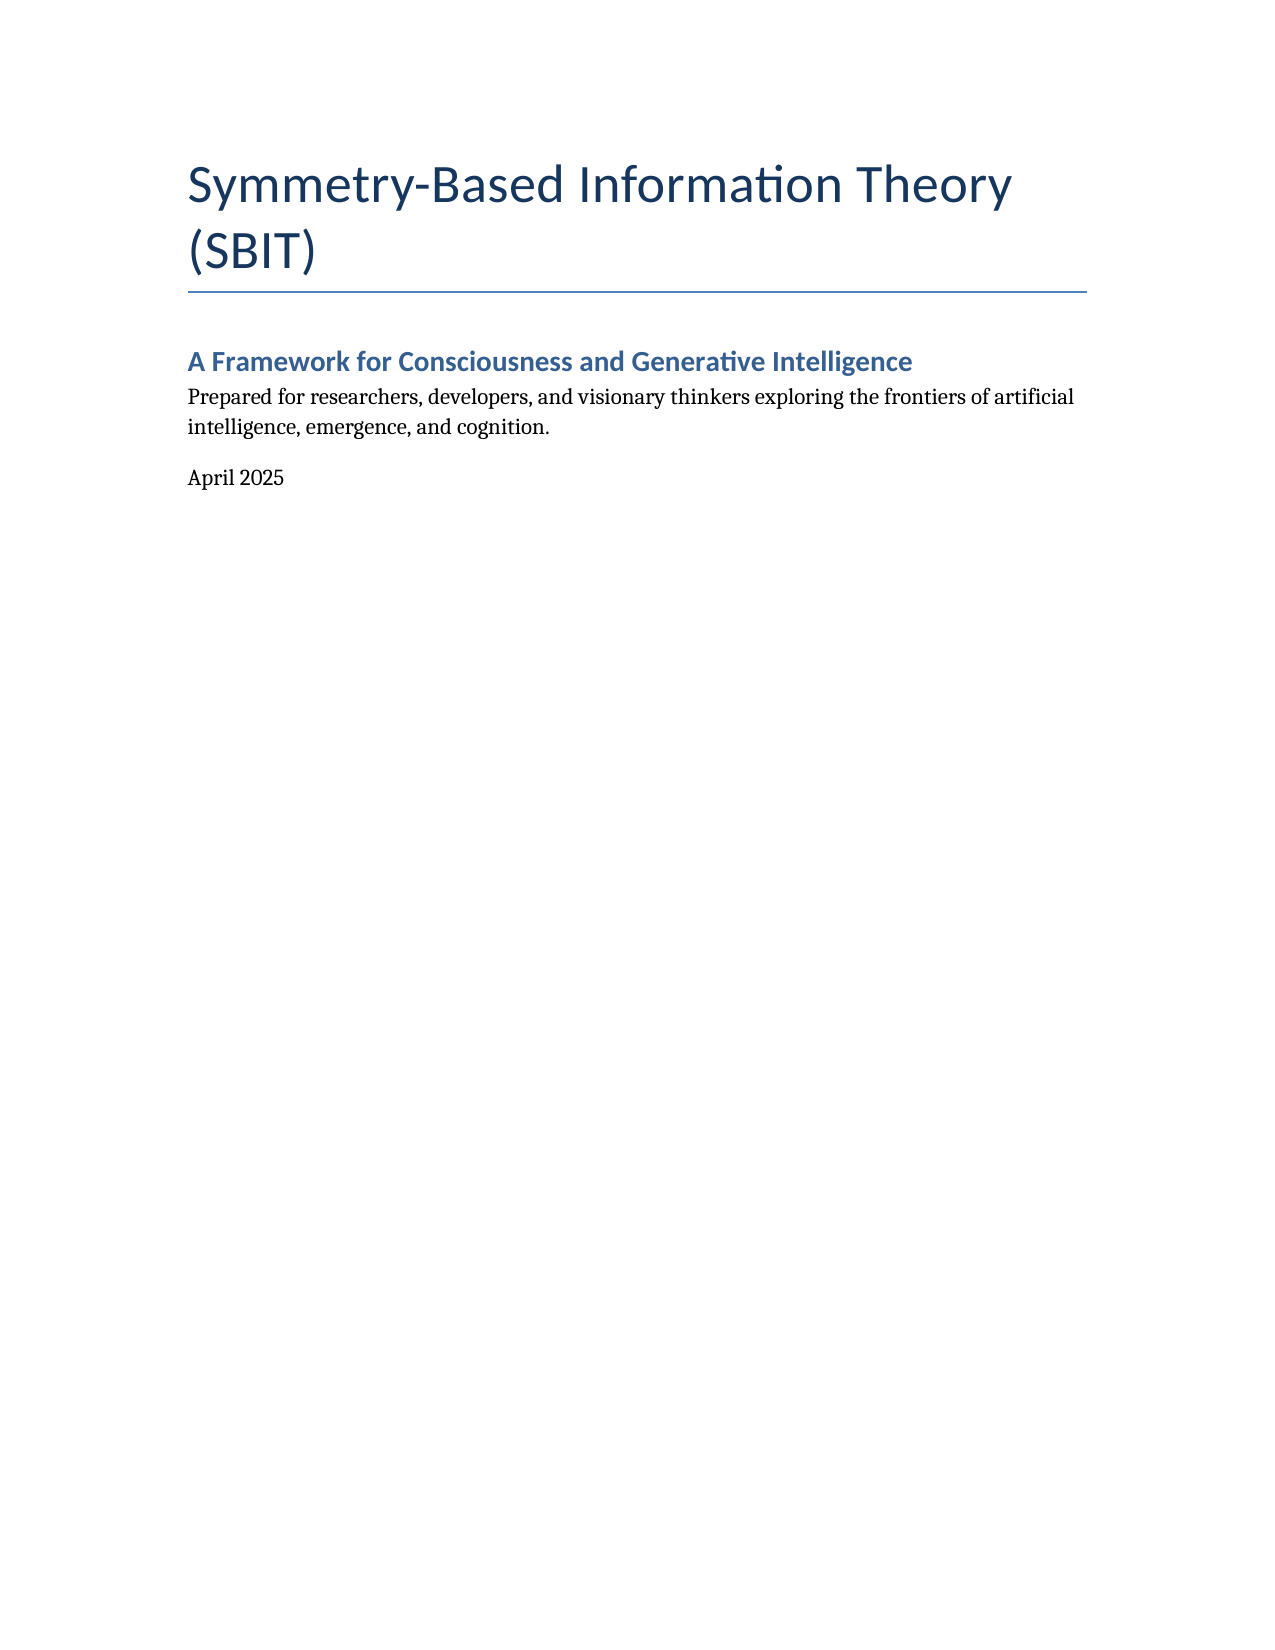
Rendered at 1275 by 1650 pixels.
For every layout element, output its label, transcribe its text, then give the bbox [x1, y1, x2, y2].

subtitle A Framework for Consciousness and Generative Intelligence [187, 343, 1087, 378]
text April 2025 [187, 465, 1087, 491]
text Prepared for researchers, developers, and visionary thinkers exploring the frontiers of artificial intelligence, emergence, and cognition. [187, 384, 1087, 440]
title Symmetry-Based Information Theory (SBIT) [187, 150, 1087, 293]
